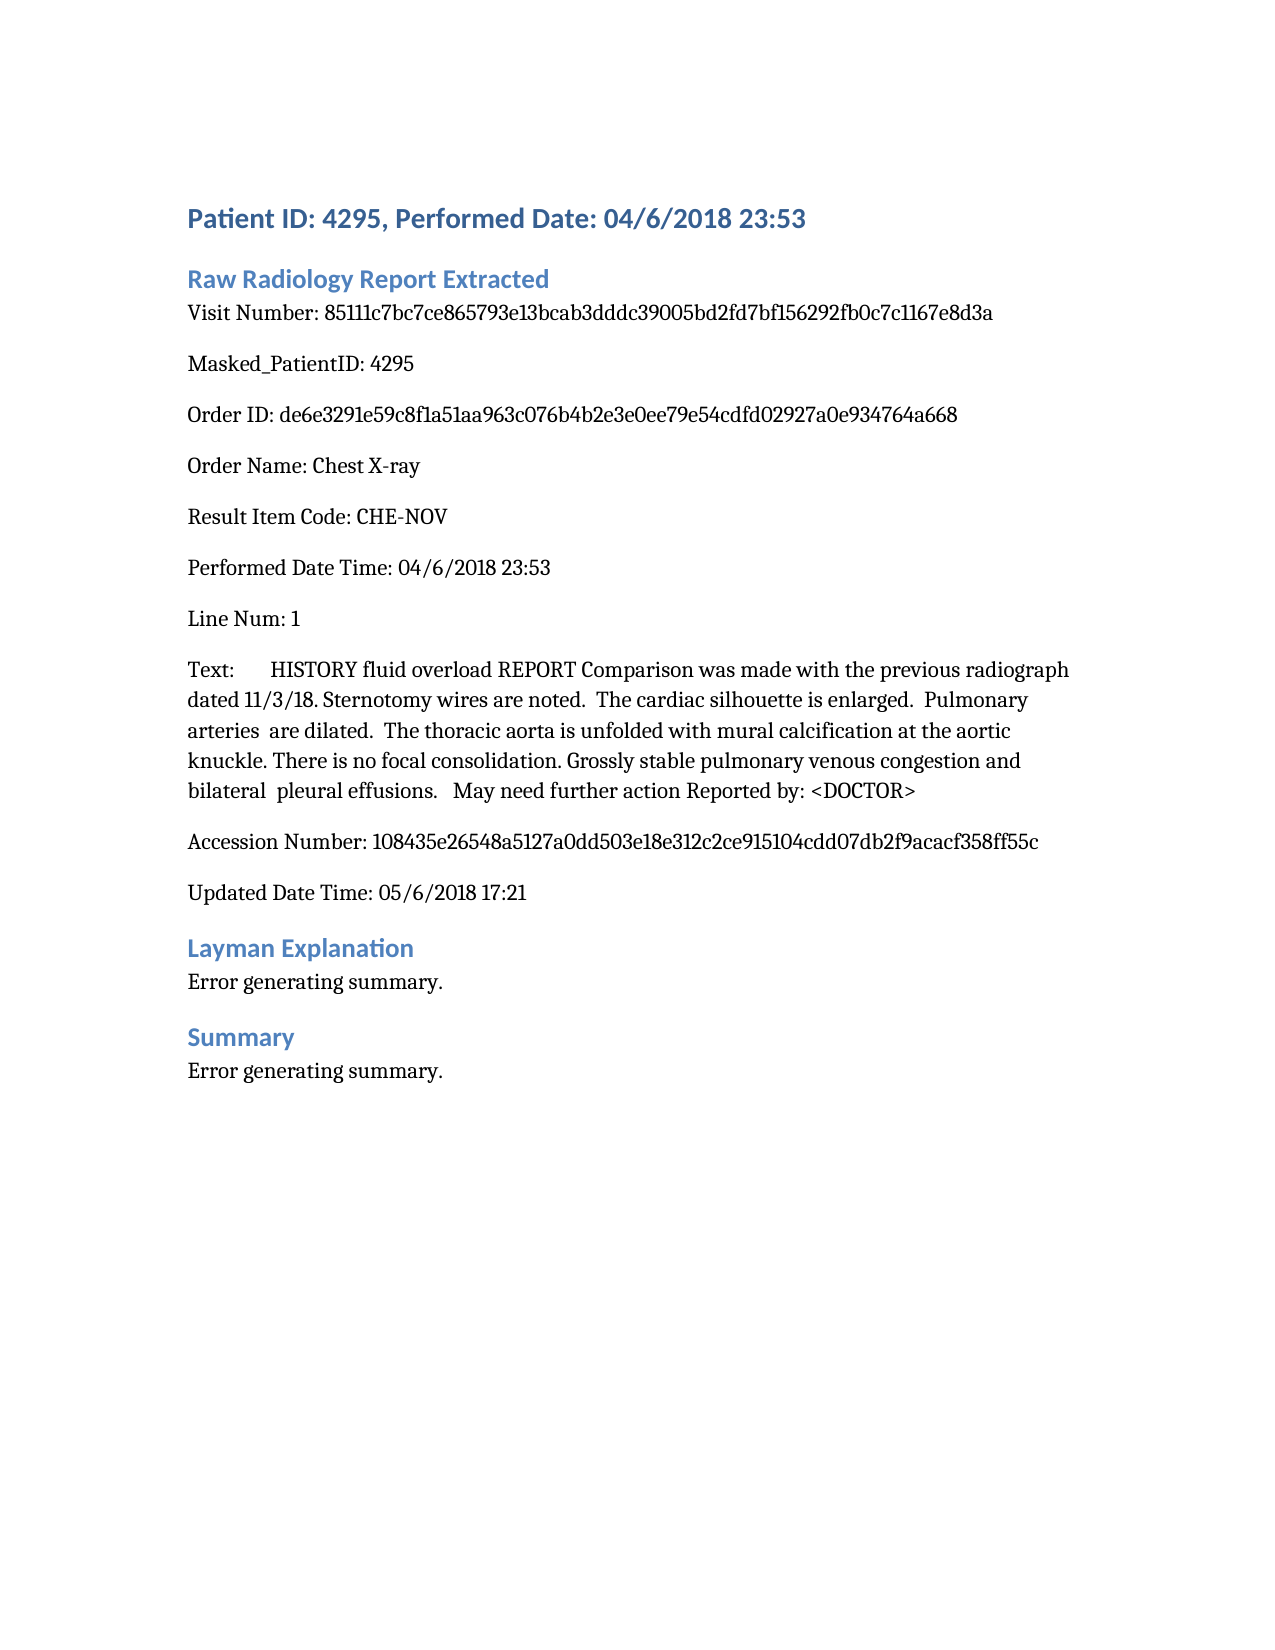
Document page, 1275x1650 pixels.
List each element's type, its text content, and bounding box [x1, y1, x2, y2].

text Error generating summary. [187, 1058, 1087, 1084]
subtitle Layman Explanation [187, 931, 1087, 964]
text Order ID: de6e3291e59c8f1a51aa963c076b4b2e3e0ee79e54cdfd02927a0e934764a668 [187, 402, 1087, 428]
text Masked_PatientID: 4295 [187, 351, 1087, 377]
text Updated Date Time: 05/6/2018 17:21 [187, 880, 1087, 906]
text Result Item Code: CHE-NOV [187, 504, 1087, 530]
subtitle Summary [187, 1020, 1087, 1053]
text Performed Date Time: 04/6/2018 23:53 [187, 555, 1087, 581]
text Error generating summary. [187, 969, 1087, 995]
text Line Num: 1 [187, 606, 1087, 632]
text Visit Number: 85111c7bc7ce865793e13bcab3dddc39005bd2fd7bf156292fb0c7c1167e8d3a [187, 300, 1087, 326]
subtitle Raw Radiology Report Extracted [187, 262, 1087, 295]
text Text: HISTORY fluid overload REPORT Comparison was made with the previous radiograph dated 11/3/18. Sternotomy wires are noted. The cardiac silhouette is enlarged. Pulmonary arteries are dilated. The thoracic aorta is unfolded with mural calcification at the aortic knuckle. There is no focal consolidation. Grossly stable pulmonary venous congestion and bilateral pleural effusions. May need further action Reported by: <DOCTOR> [187, 657, 1087, 804]
text Accession Number: 108435e26548a5127a0dd503e18e312c2ce915104cdd07db2f9acacf358ff55c [187, 829, 1087, 855]
text Order Name: Chest X-ray [187, 453, 1087, 479]
subtitle Patient ID: 4295, Performed Date: 04/6/2018 23:53 [187, 200, 1087, 236]
